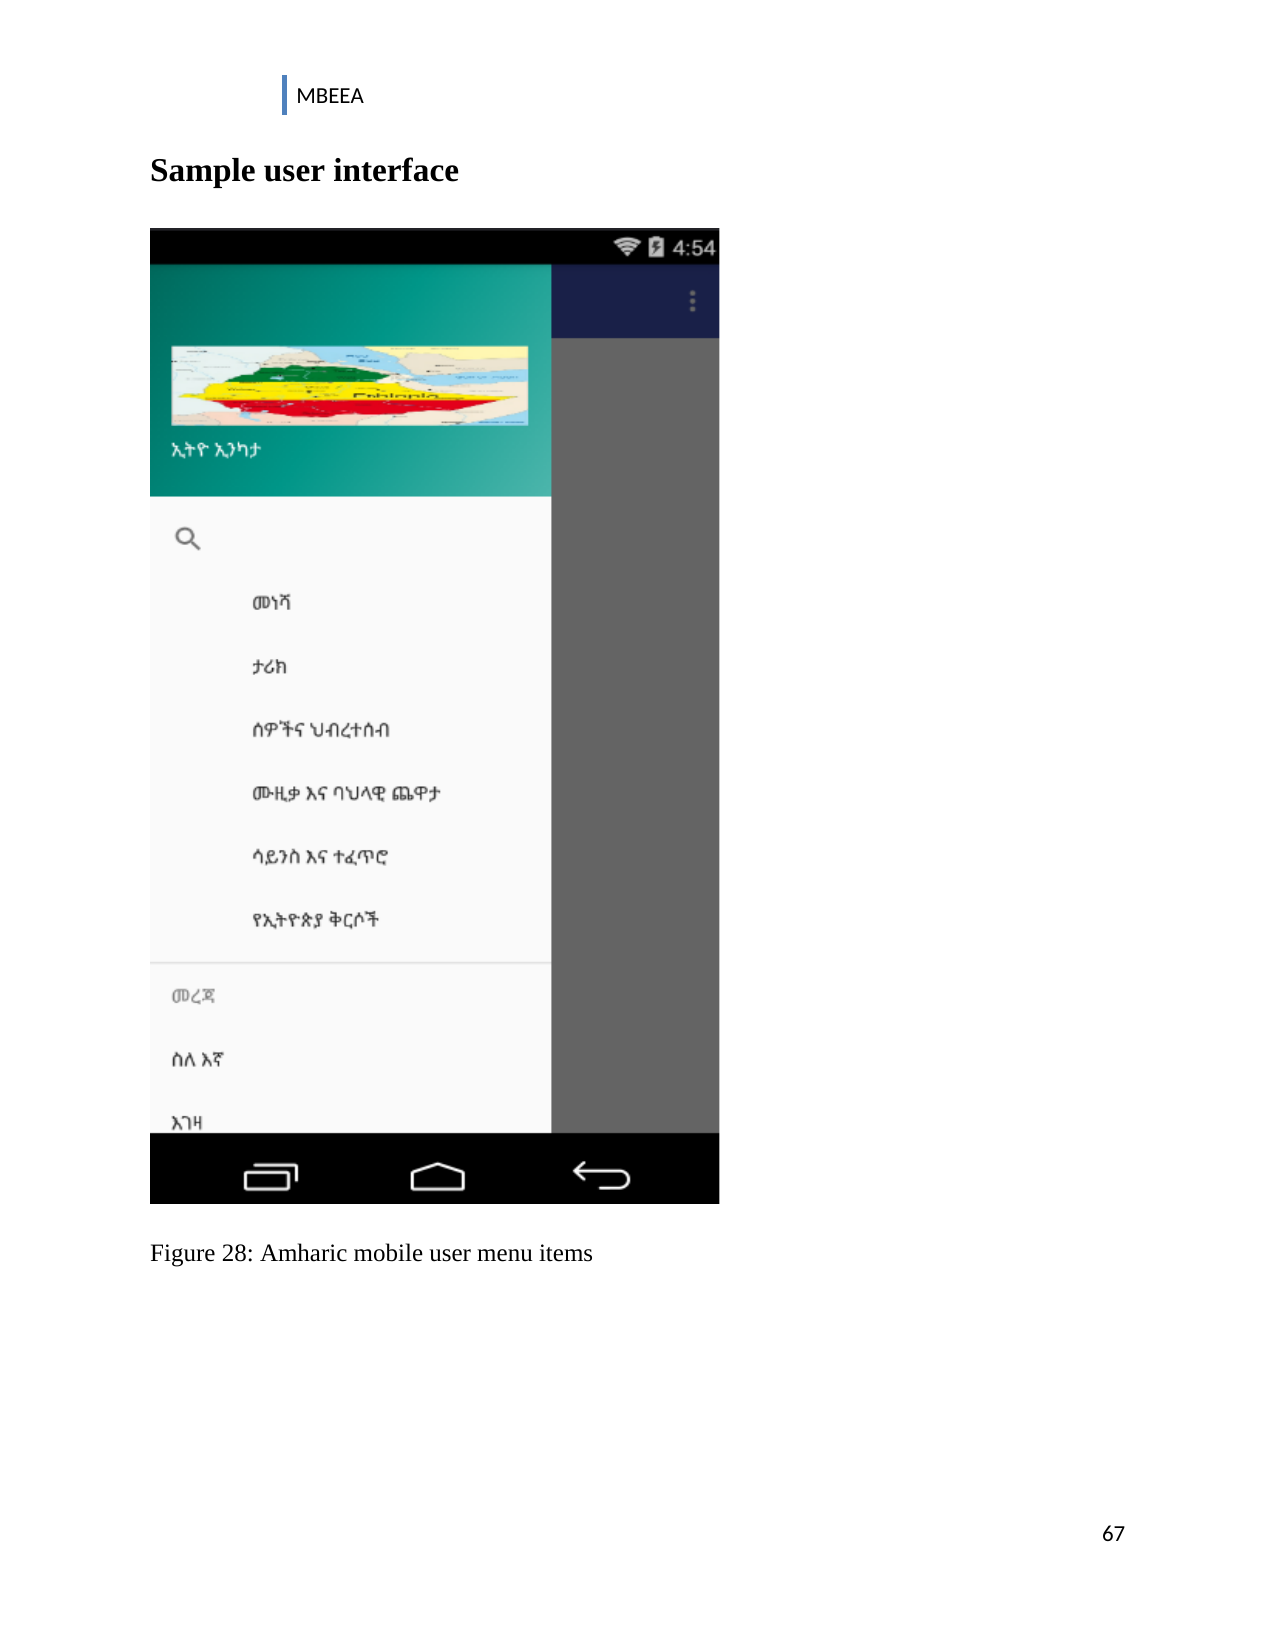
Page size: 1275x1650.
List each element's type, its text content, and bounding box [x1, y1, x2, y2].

picture [150, 228, 720, 1204]
text Sample user interface [150, 150, 1125, 188]
text Figure 28: Amharic mobile user menu items [150, 1238, 1125, 1267]
